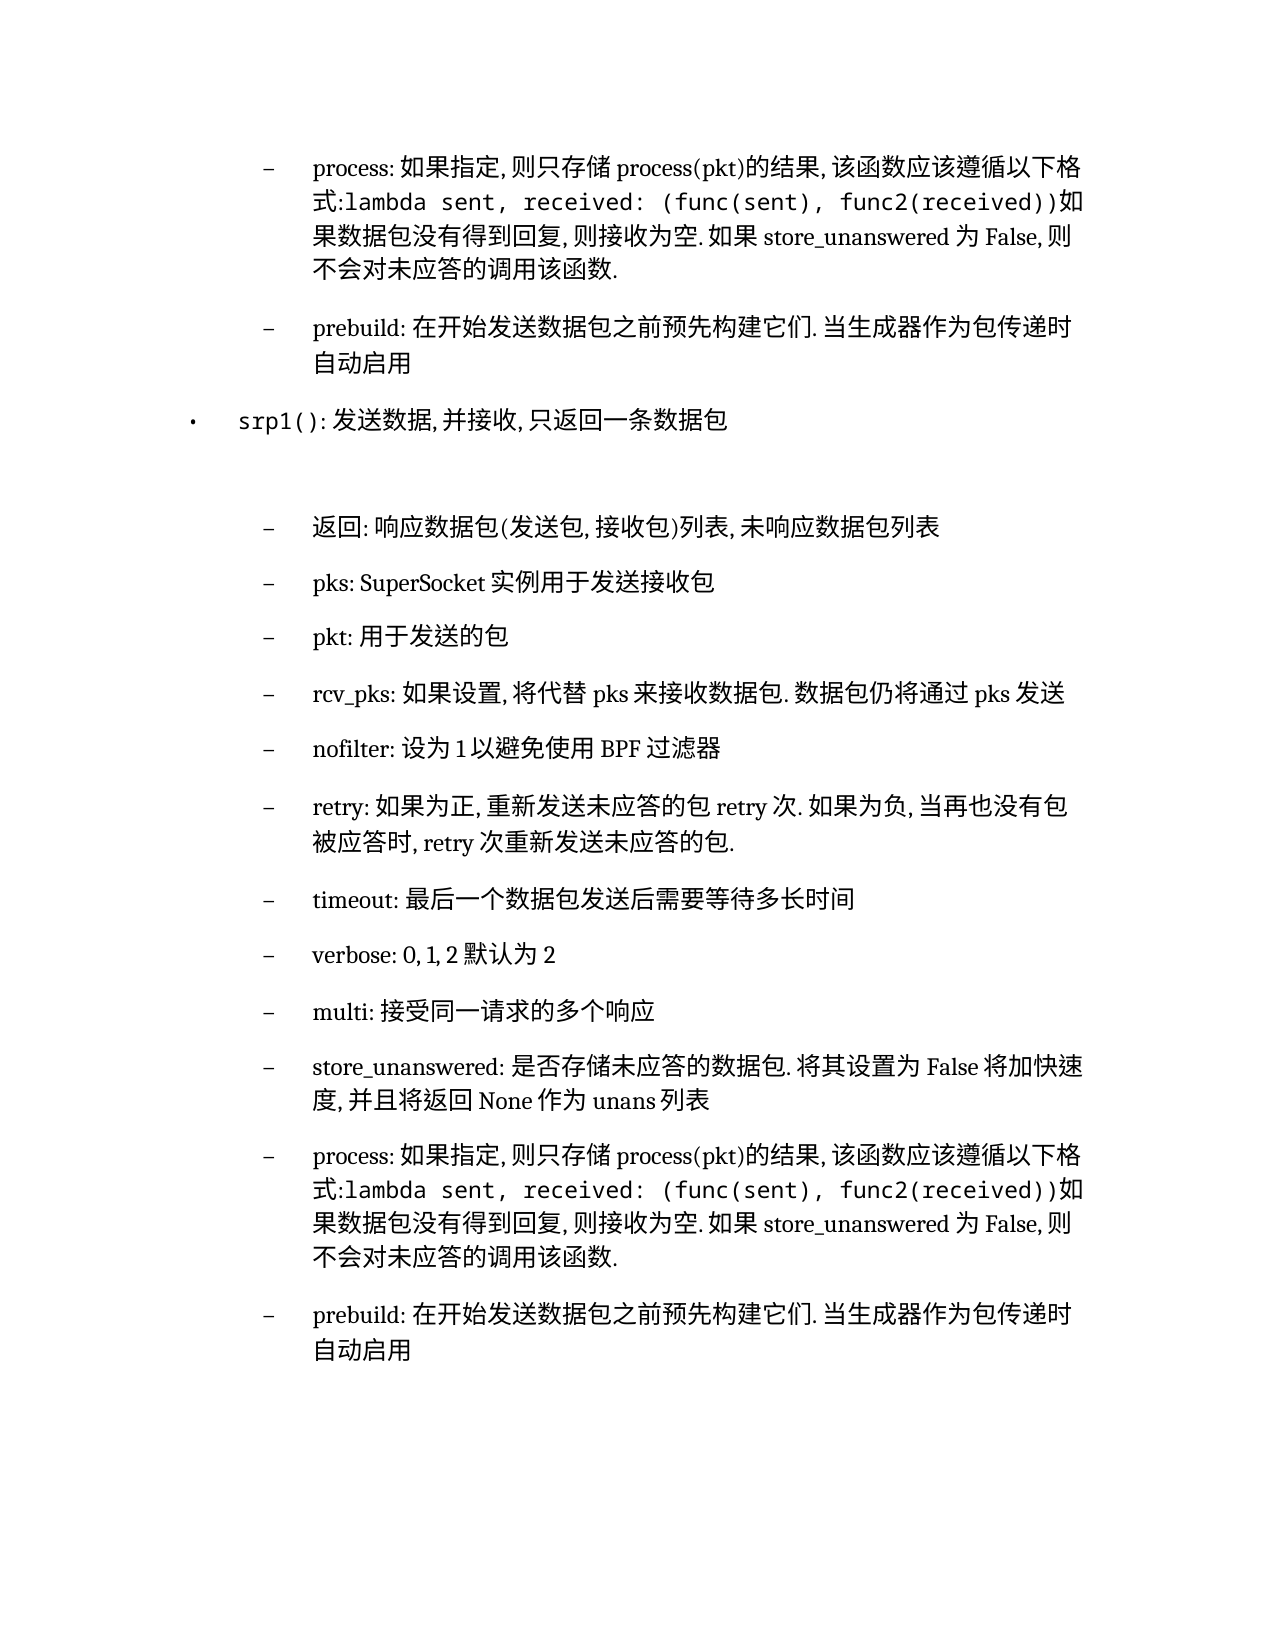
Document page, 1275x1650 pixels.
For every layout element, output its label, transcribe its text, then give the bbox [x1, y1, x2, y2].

list process: 如果指定, 则只存储process(pkt)的结果, 该函数应该遵循以下格式:lambda sent, received: (func(sent), func2(received))如果数据包没有得到回复, 则接收为空. 如果store_unanswered为False, 则不会对未应答的调用该函数. [262, 150, 1087, 286]
list pks: SuperSocket实例用于发送接收包 [262, 564, 1087, 598]
list prebuild: 在开始发送数据包之前预先构建它们. 当生成器作为包传递时自动启用 [262, 1294, 1087, 1367]
list store_unanswered: 是否存储未应答的数据包. 将其设置为False将加快速度, 并且将返回None作为unans列表 [262, 1048, 1087, 1116]
list retry: 如果为正, 重新发送未应答的包retry次. 如果为负, 当再也没有包被应答时, retry次重新发送未应答的包. [262, 786, 1087, 858]
list prebuild: 在开始发送数据包之前预先构建它们. 当生成器作为包传递时自动启用 [262, 307, 1087, 379]
list pkt: 用于发送的包 [262, 619, 1087, 653]
list nofilter: 设为1以避免使用BPF过滤器 [262, 731, 1087, 765]
list process: 如果指定, 则只存储process(pkt)的结果, 该函数应该遵循以下格式:lambda sent, received: (func(sent), func2(received))如果数据包没有得到回复, 则接收为空. 如果store_unanswered为False, 则不会对未应答的调用该函数. [262, 1137, 1087, 1273]
list 返回: 响应数据包(发送包, 接收包)列表, 未响应数据包列表 [262, 507, 1087, 543]
list multi: 接受同一请求的多个响应 [262, 991, 1087, 1027]
list timeout: 最后一个数据包发送后需要等待多长时间 [262, 879, 1087, 916]
list rcv_pks: 如果设置, 将代替pks来接收数据包. 数据包仍将通过pks发送 [262, 674, 1087, 710]
list srp1(): 发送数据, 并接收, 只返回一条数据包 [187, 400, 1087, 437]
list verbose: 0, 1, 2 默认为2 [262, 936, 1087, 970]
